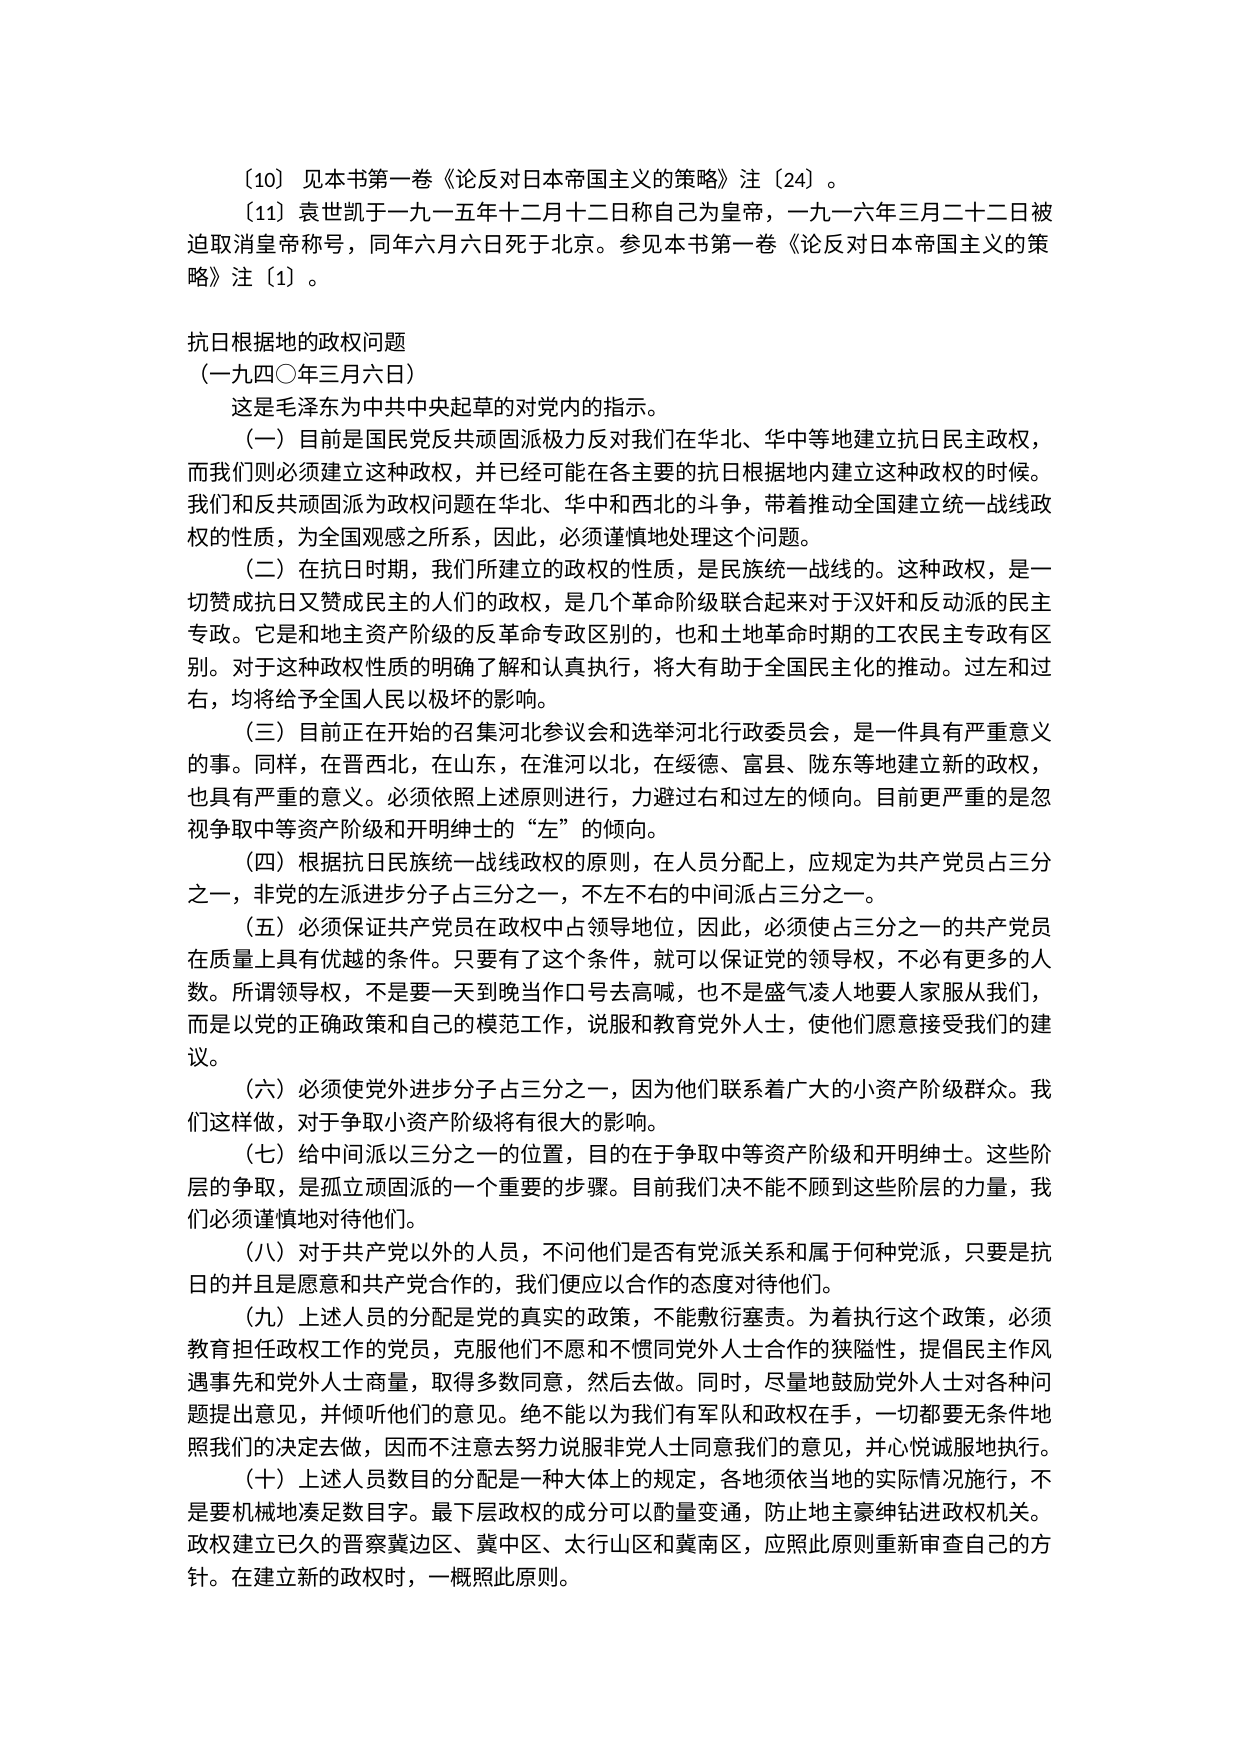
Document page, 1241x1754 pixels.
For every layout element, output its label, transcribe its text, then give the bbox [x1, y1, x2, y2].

text 〔10〕 见本书第一卷《论反对日本帝国主义的策略》注〔24〕。 [187, 162, 1053, 194]
text （一九四○年三月六日） [187, 357, 1053, 389]
text （一）目前是国民党反共顽固派极力反对我们在华北、华中等地建立抗日民主政权，而我们则必须建立这种政权，并已经可能在各主要的抗日根据地内建立这种政权的时候。我们和反共顽固派为政权问题在华北、华中和西北的斗争，带着推动全国建立统一战线政权的性质，为全国观感之所系，因此，必须谨慎地处理这个问题。 [187, 422, 1053, 552]
text （十）上述人员数目的分配是一种大体上的规定，各地须依当地的实际情况施行，不是要机械地凑足数目字。最下层政权的成分可以酌量变通，防止地主豪绅钻进政权机关。政权建立已久的晋察冀边区、冀中区、太行山区和冀南区，应照此原则重新审查自己的方针。在建立新的政权时，一概照此原则。 [187, 1462, 1053, 1592]
text （二）在抗日时期，我们所建立的政权的性质，是民族统一战线的。这种政权，是一切赞成抗日又赞成民主的人们的政权，是几个革命阶级联合起来对于汉奸和反动派的民主专政。它是和地主资产阶级的反革命专政区别的，也和土地革命时期的工农民主专政有区别。对于这种政权性质的明确了解和认真执行，将大有助于全国民主化的推动。过左和过右，均将给予全国人民以极坏的影响。 [187, 552, 1053, 714]
text 抗日根据地的政权问题 [187, 324, 1053, 357]
text （六）必须使党外进步分子占三分之一，因为他们联系着广大的小资产阶级群众。我们这样做，对于争取小资产阶级将有很大的影响。 [187, 1072, 1053, 1137]
text 这是毛泽东为中共中央起草的对党内的指示。 [187, 389, 1053, 422]
text （三）目前正在开始的召集河北参议会和选举河北行政委员会，是一件具有严重意义的事。同样，在晋西北，在山东，在淮河以北，在绥德、富县、陇东等地建立新的政权，也具有严重的意义。必须依照上述原则进行，力避过右和过左的倾向。目前更严重的是忽视争取中等资产阶级和开明绅士的“左”的倾向。 [187, 714, 1053, 844]
text （四）根据抗日民族统一战线政权的原则，在人员分配上，应规定为共产党员占三分之一，非党的左派进步分子占三分之一，不左不右的中间派占三分之一。 [187, 844, 1053, 909]
text （九）上述人员的分配是党的真实的政策，不能敷衍塞责。为着执行这个政策，必须教育担任政权工作的党员，克服他们不愿和不惯同党外人士合作的狭隘性，提倡民主作风，遇事先和党外人士商量，取得多数同意，然后去做。同时，尽量地鼓励党外人士对各种问题提出意见，并倾听他们的意见。绝不能以为我们有军队和政权在手，一切都要无条件地照我们的决定去做，因而不注意去努力说服非党人士同意我们的意见，并心悦诚服地执行。 [187, 1299, 1053, 1462]
text 〔11〕袁世凯于一九一五年十二月十二日称自己为皇帝，一九一六年三月二十二日被迫取消皇帝称号，同年六月六日死于北京。参见本书第一卷《论反对日本帝国主义的策略》注〔1〕。 [187, 194, 1053, 292]
text （七）给中间派以三分之一的位置，目的在于争取中等资产阶级和开明绅士。这些阶层的争取，是孤立顽固派的一个重要的步骤。目前我们决不能不顾到这些阶层的力量，我们必须谨慎地对待他们。 [187, 1137, 1053, 1234]
text （八）对于共产党以外的人员，不问他们是否有党派关系和属于何种党派，只要是抗日的并且是愿意和共产党合作的，我们便应以合作的态度对待他们。 [187, 1234, 1053, 1299]
text （五）必须保证共产党员在政权中占领导地位，因此，必须使占三分之一的共产党员在质量上具有优越的条件。只要有了这个条件，就可以保证党的领导权，不必有更多的人数。所谓领导权，不是要一天到晚当作口号去高喊，也不是盛气凌人地要人家服从我们，而是以党的正确政策和自己的模范工作，说服和教育党外人士，使他们愿意接受我们的建议。 [187, 909, 1053, 1072]
